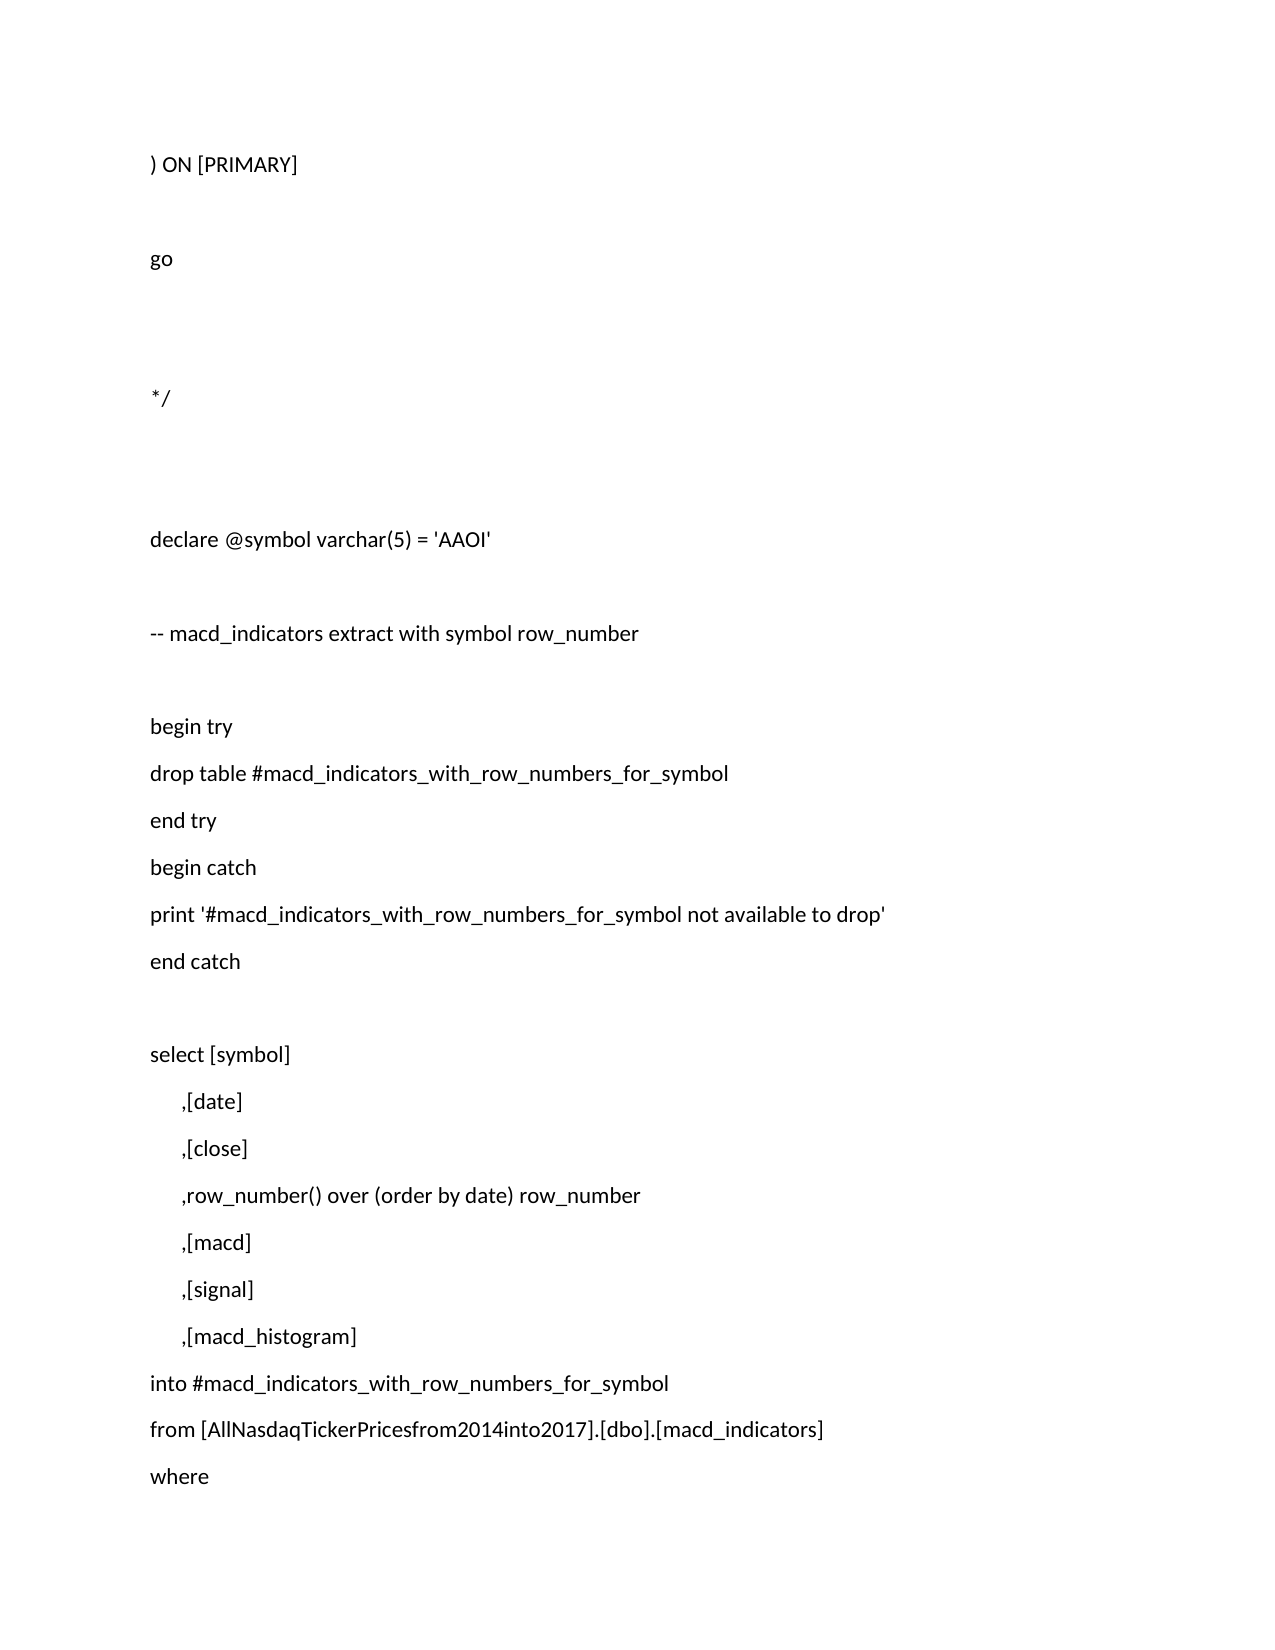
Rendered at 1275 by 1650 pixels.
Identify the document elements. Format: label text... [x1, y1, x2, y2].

text into #macd_indicators_with_row_numbers_for_symbol [150, 1369, 1125, 1397]
text select [symbol] [150, 1041, 1125, 1069]
text ,[date] [150, 1087, 1125, 1116]
text from [AllNasdaqTickerPricesfrom2014into2017].[dbo].[macd_indicators] [150, 1416, 1125, 1444]
text -- macd_indicators extract with symbol row_number [150, 619, 1125, 647]
text ) ON [PRIMARY] [150, 150, 1125, 178]
text ,[macd] [150, 1228, 1125, 1256]
text */ [150, 384, 1125, 412]
text where [150, 1462, 1125, 1491]
text go [150, 244, 1125, 272]
text ,[macd_histogram] [150, 1322, 1125, 1350]
text end catch [150, 947, 1125, 975]
text ,[signal] [150, 1275, 1125, 1303]
text begin catch [150, 853, 1125, 881]
text end try [150, 806, 1125, 834]
text print '#macd_indicators_with_row_numbers_for_symbol not available to drop' [150, 900, 1125, 928]
text drop table #macd_indicators_with_row_numbers_for_symbol [150, 759, 1125, 787]
text ,[close] [150, 1134, 1125, 1162]
text ,row_number() over (order by date) row_number [150, 1181, 1125, 1209]
text declare @symbol varchar(5) = 'AAOI' [150, 525, 1125, 553]
text begin try [150, 712, 1125, 741]
